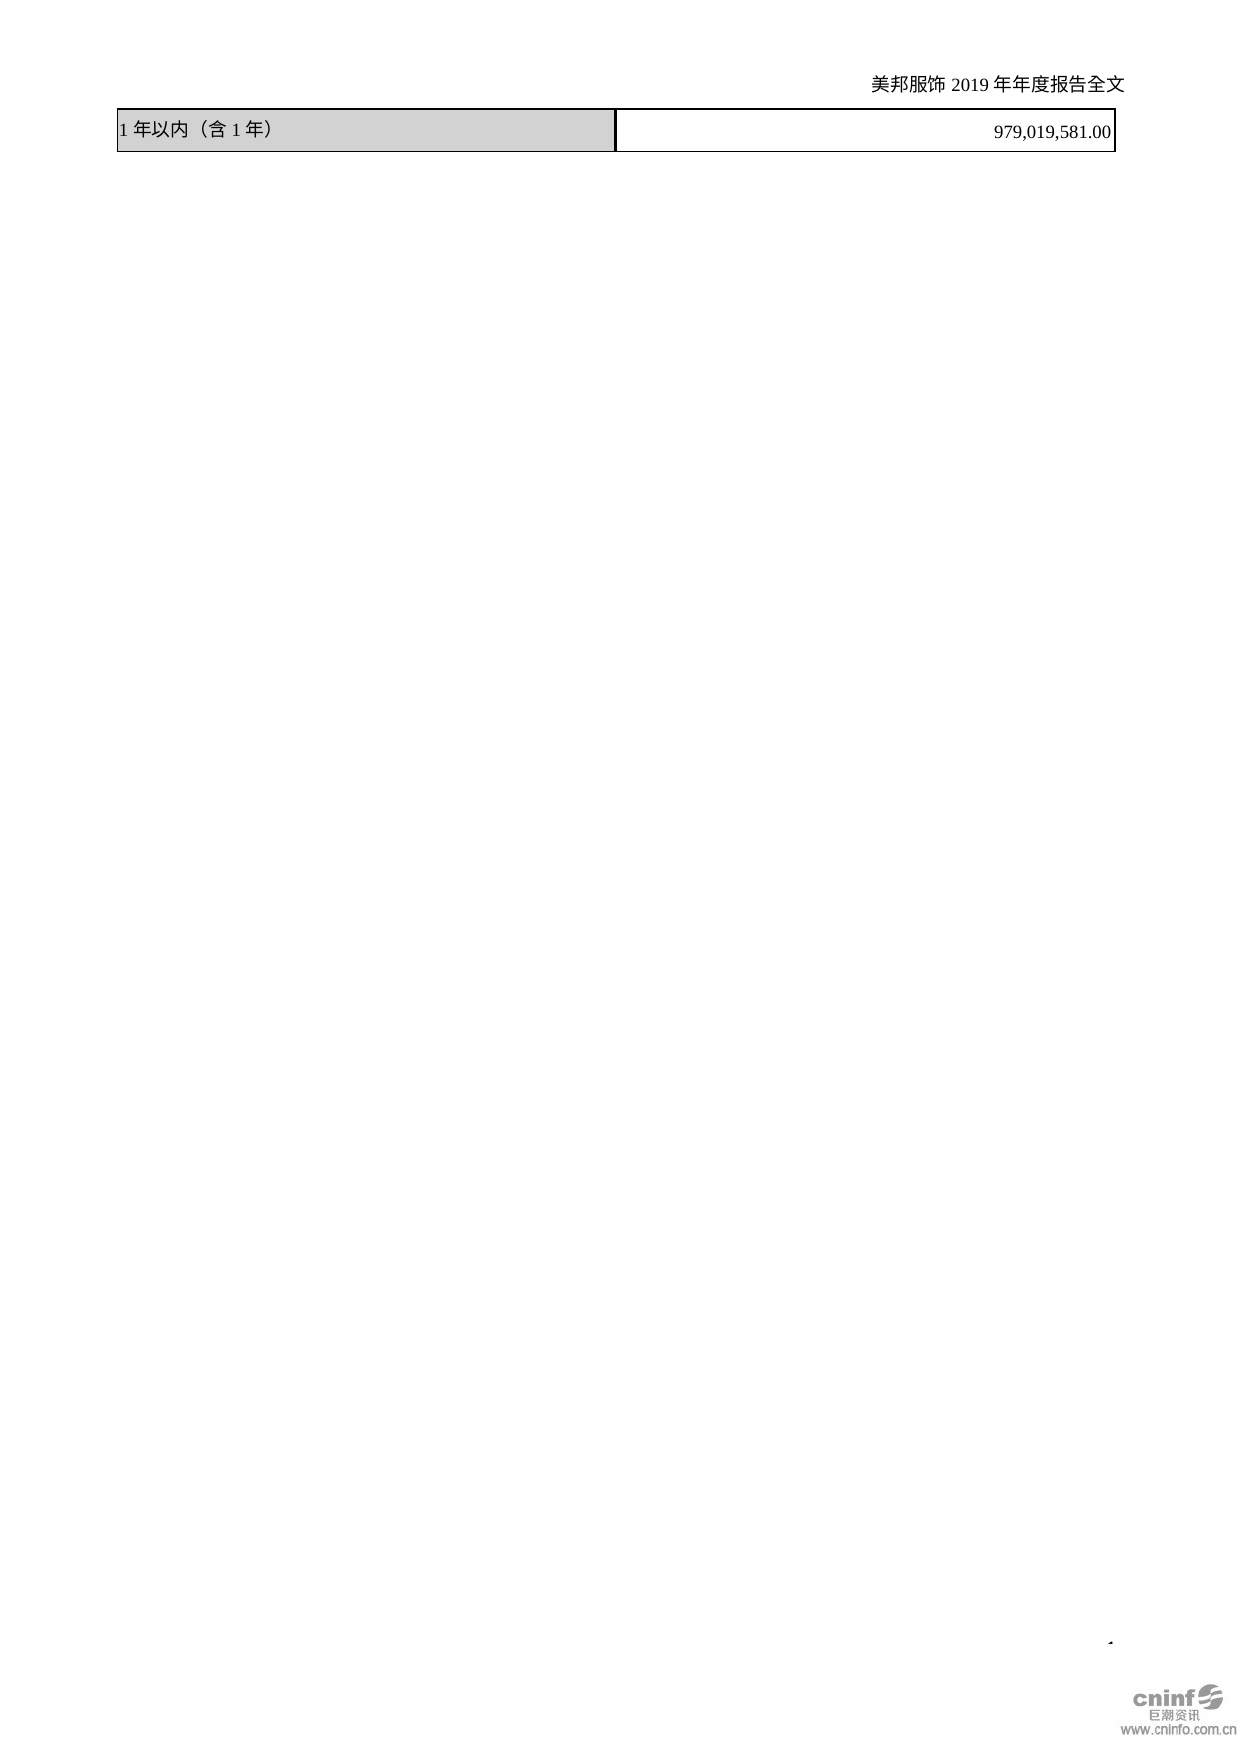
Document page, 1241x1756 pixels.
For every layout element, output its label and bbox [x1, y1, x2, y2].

picture [1115, 1681, 1240, 1738]
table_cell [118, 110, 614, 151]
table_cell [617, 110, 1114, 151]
